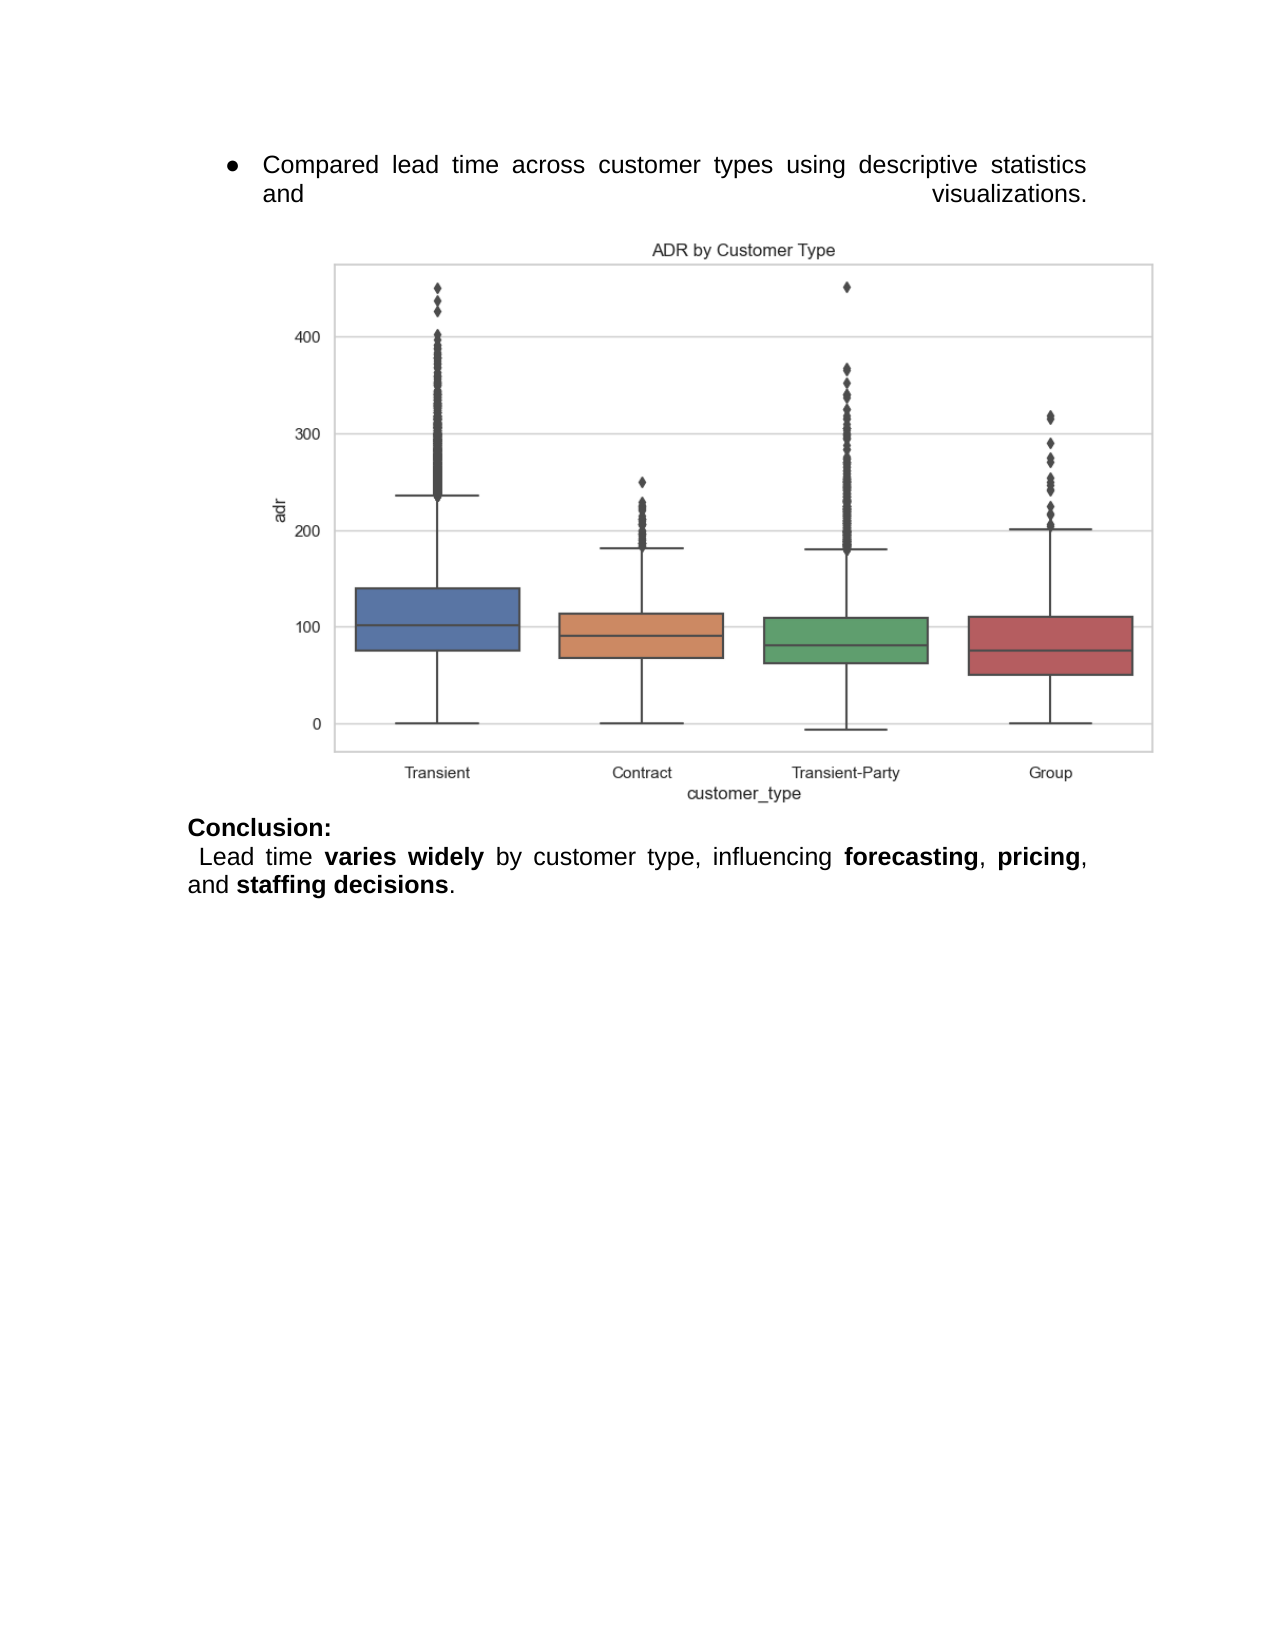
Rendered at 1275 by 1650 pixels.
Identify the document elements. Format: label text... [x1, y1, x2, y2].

picture [262, 233, 1163, 813]
list Compared lead time across customer types using descriptive statistics and visualizations. [225, 150, 1087, 234]
text Conclusion: Lead time varies widely by customer type, influencing forecasting, pricing, and staffing decisions. [187, 813, 1087, 899]
